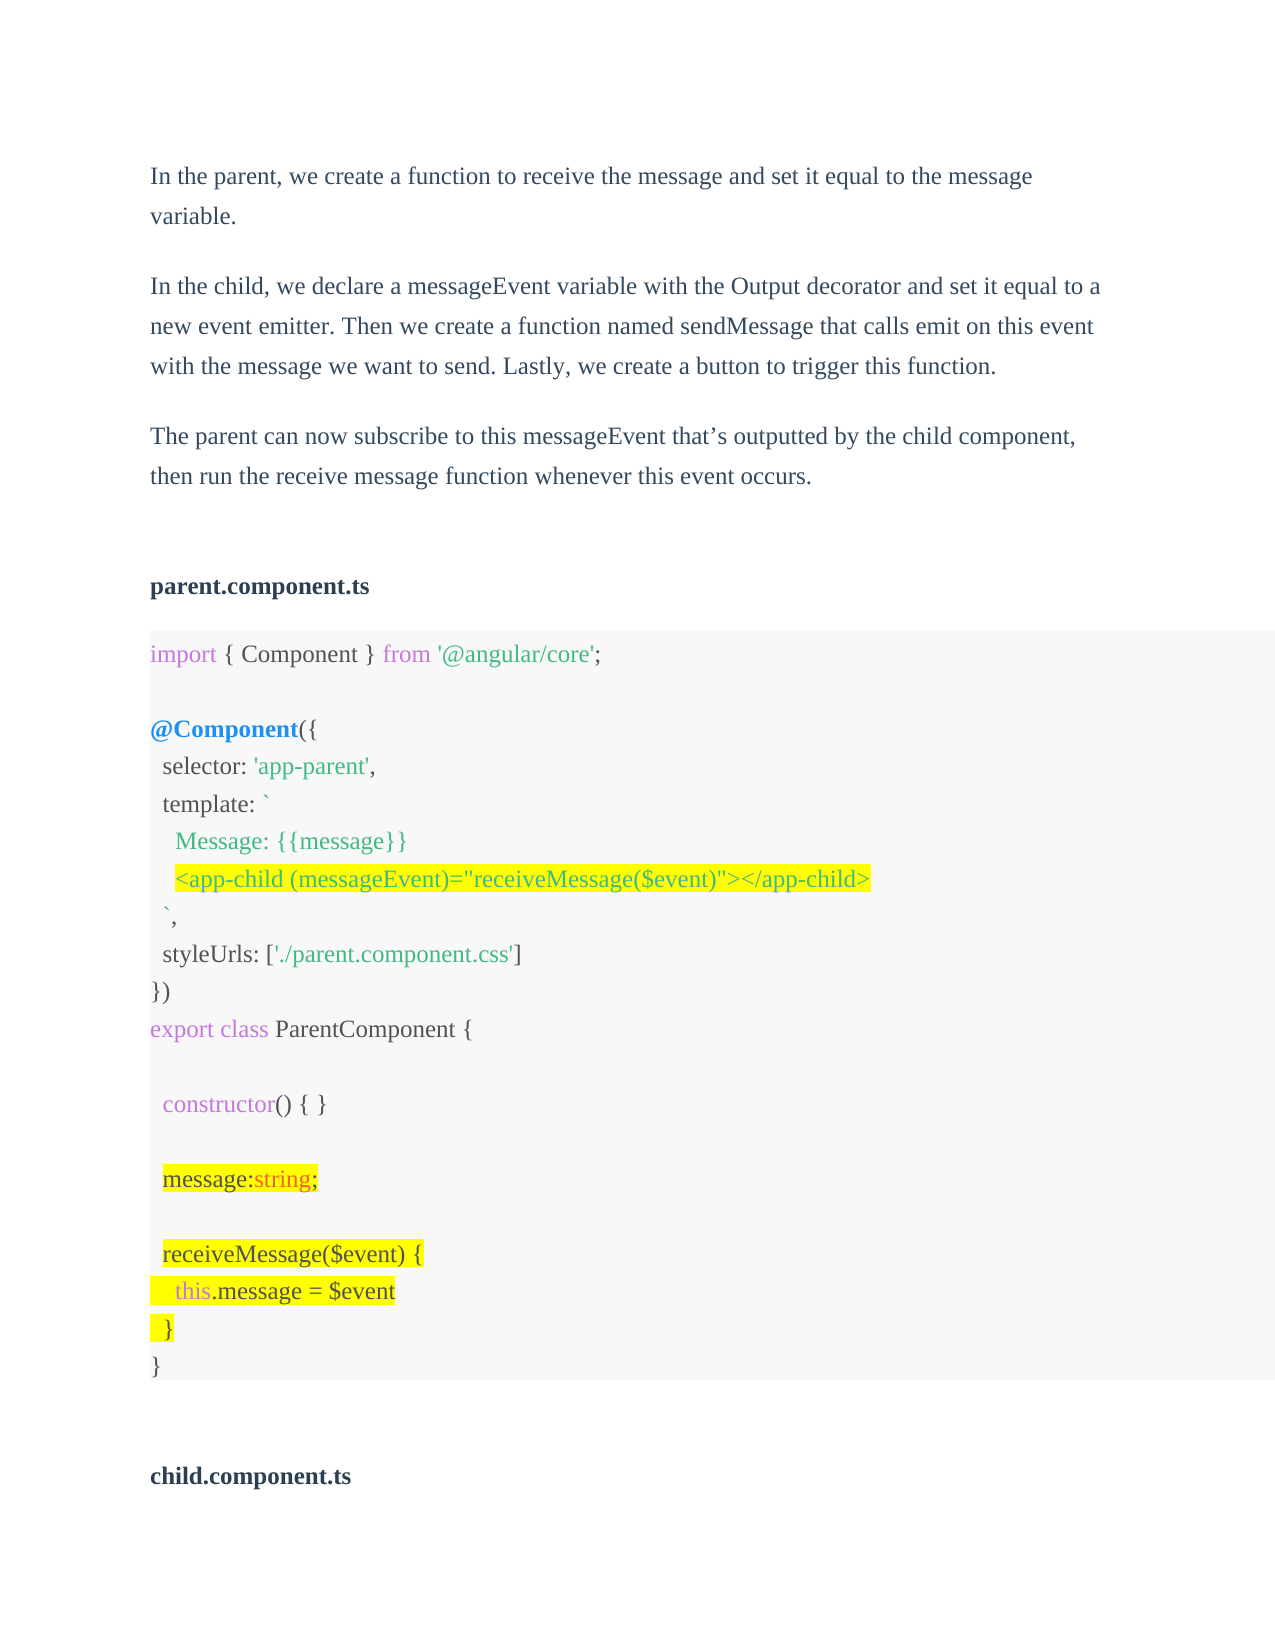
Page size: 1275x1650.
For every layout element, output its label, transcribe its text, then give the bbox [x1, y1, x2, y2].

text In the parent, we create a function to receive the message and set it equal to the message variable. [150, 150, 1125, 230]
text In the child, we declare a messageEvent variable with the Output decorator and set it equal to a new event emitter. Then we create a function named sendMessage that calls emit on this event with the message we want to send. Lastly, we create a button to trigger this function. [150, 260, 1125, 380]
text parent.component.ts [150, 571, 1125, 600]
text The parent can now subscribe to this messageEvent that’s outputted by the child component, then run the receive message function whenever this event occurs. [150, 410, 1125, 490]
text child.component.ts [150, 1461, 1125, 1490]
